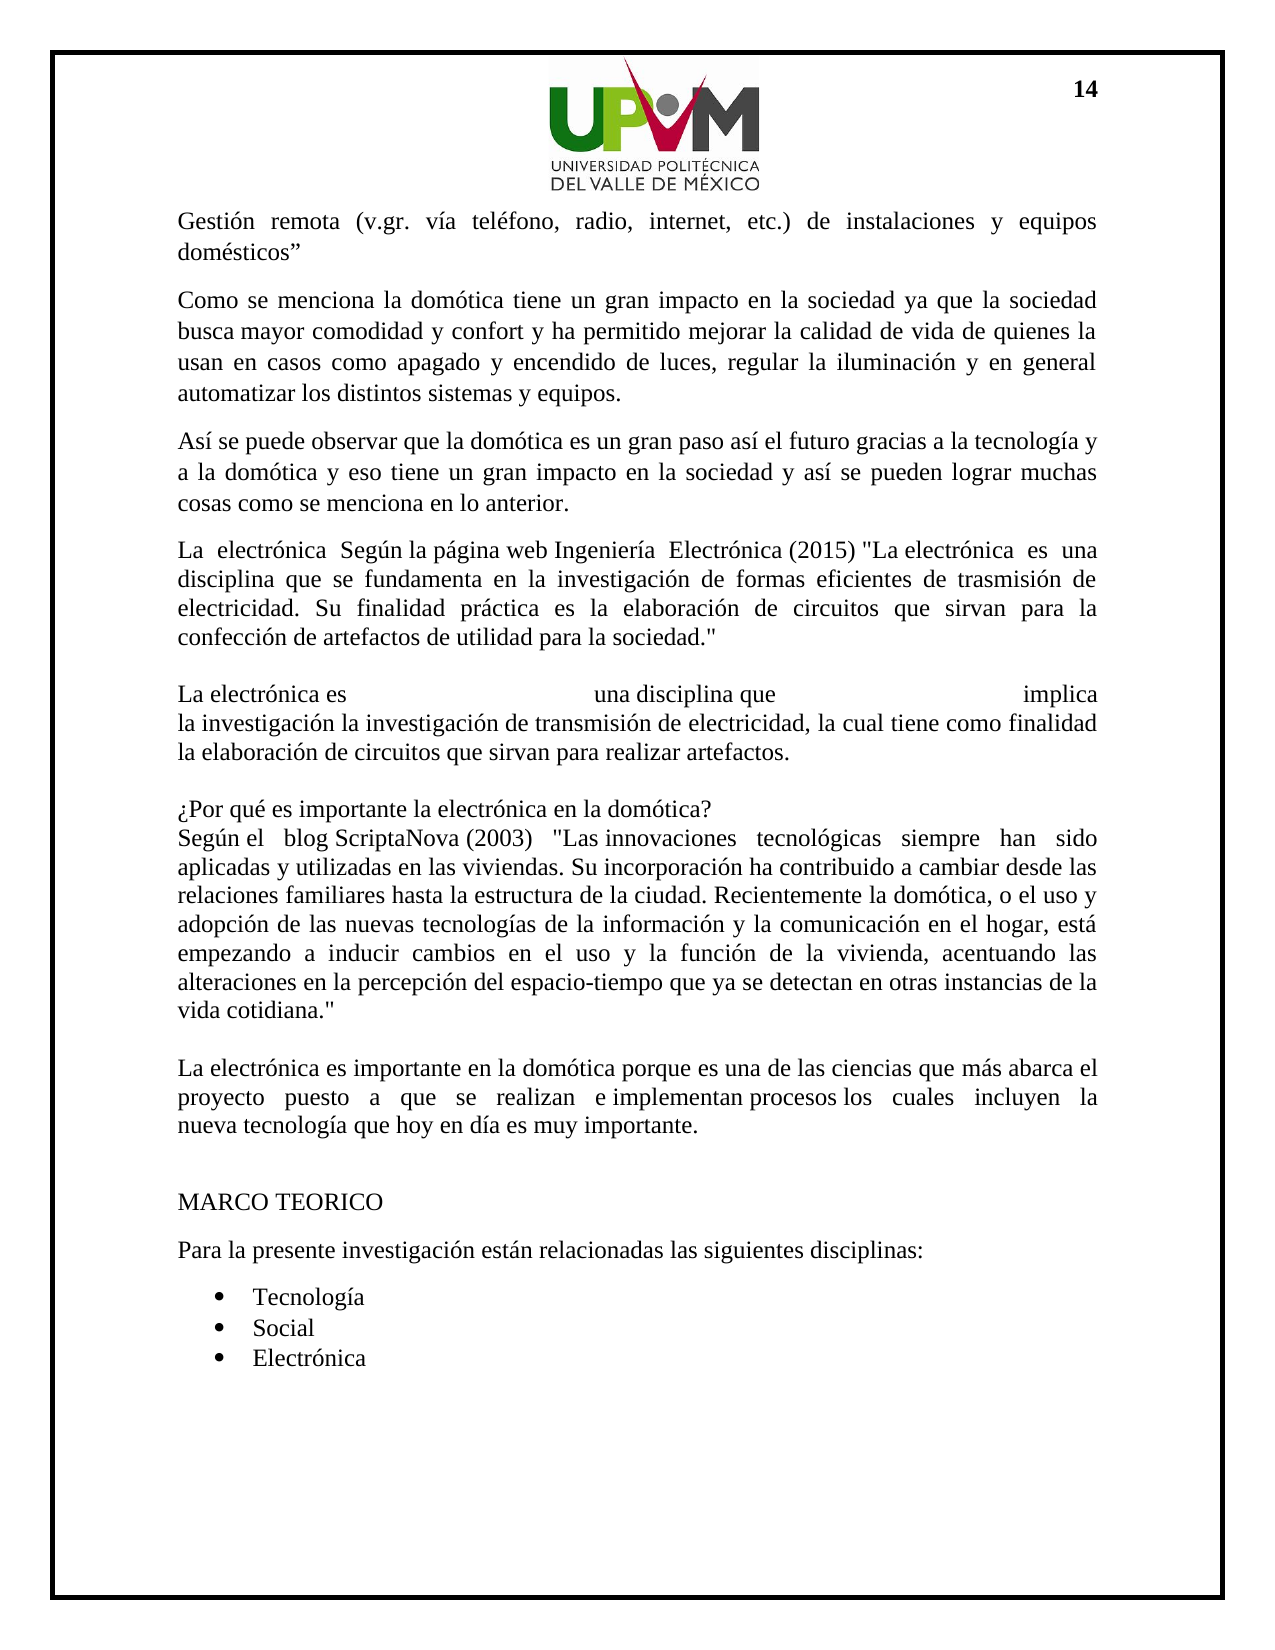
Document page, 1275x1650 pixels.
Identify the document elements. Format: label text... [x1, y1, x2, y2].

text La electrónica es una disciplina que implica la investigación la investigación de transmisión de electricidad, la cual tiene como finalidad la elaboración de circuitos que sirvan para realizar artefactos. [177, 679, 1098, 766]
text Para la presente investigación están relacionadas las siguientes disciplinas: [177, 1235, 1098, 1263]
text La electrónica Según la página web Ingeniería Electrónica (2015) "La electrónica es una disciplina que se fundamenta en la investigación de formas eficientes de trasmisión de electricidad. Su finalidad práctica es la elaboración de circuitos que sirvan para la confección de artefactos de utilidad para la sociedad." [177, 536, 1098, 651]
text Según el blog ScriptaNova (2003) "Las innovaciones tecnológicas siempre han sido aplicadas y utilizadas en las viviendas. Su incorporación ha contribuido a cambiar desde las relaciones familiares hasta la estructura de la ciudad. Recientemente la domótica, o el uso y adopción de las nuevas tecnologías de la información y la comunicación en el hogar, está empezando a inducir cambios en el uso y la función de la vivienda, acentuando las alteraciones en la percepción del espacio-tiempo que ya se detectan en otras instancias de la vida cotidiana." [177, 823, 1098, 1024]
list Social [215, 1313, 1098, 1342]
text La electrónica es importante en la domótica porque es una de las ciencias que más abarca el proyecto puesto a que se realizan e implementan procesos los cuales incluyen la nueva tecnología que hoy en día es muy importante. [177, 1053, 1098, 1139]
text ¿Por qué es importante la electrónica en la domótica? [177, 794, 1098, 823]
list Electrónica [215, 1343, 1098, 1372]
text Como se menciona la domótica tiene un gran impacto en la sociedad ya que la sociedad busca mayor comodidad y confort y ha permitido mejorar la calidad de vida de quienes la usan en casos como apagado y encendido de luces, regular la iluminación y en general automatizar los distintos sistemas y equipos. [177, 285, 1098, 407]
text MARCO TEORICO [177, 1187, 1098, 1216]
text Así se puede observar que la domótica es un gran paso así el futuro gracias a la tecnología y a la domótica y eso tiene un gran impacto en la sociedad y así se pueden lograr muchas cosas como se menciona en lo anterior. [177, 426, 1098, 517]
text Gestión remota (v.gr. vía teléfono, radio, internet, etc.) de instalaciones y equipos domésticos” [177, 206, 1098, 266]
list Tecnología [215, 1282, 1098, 1311]
picture [548, 56, 760, 191]
